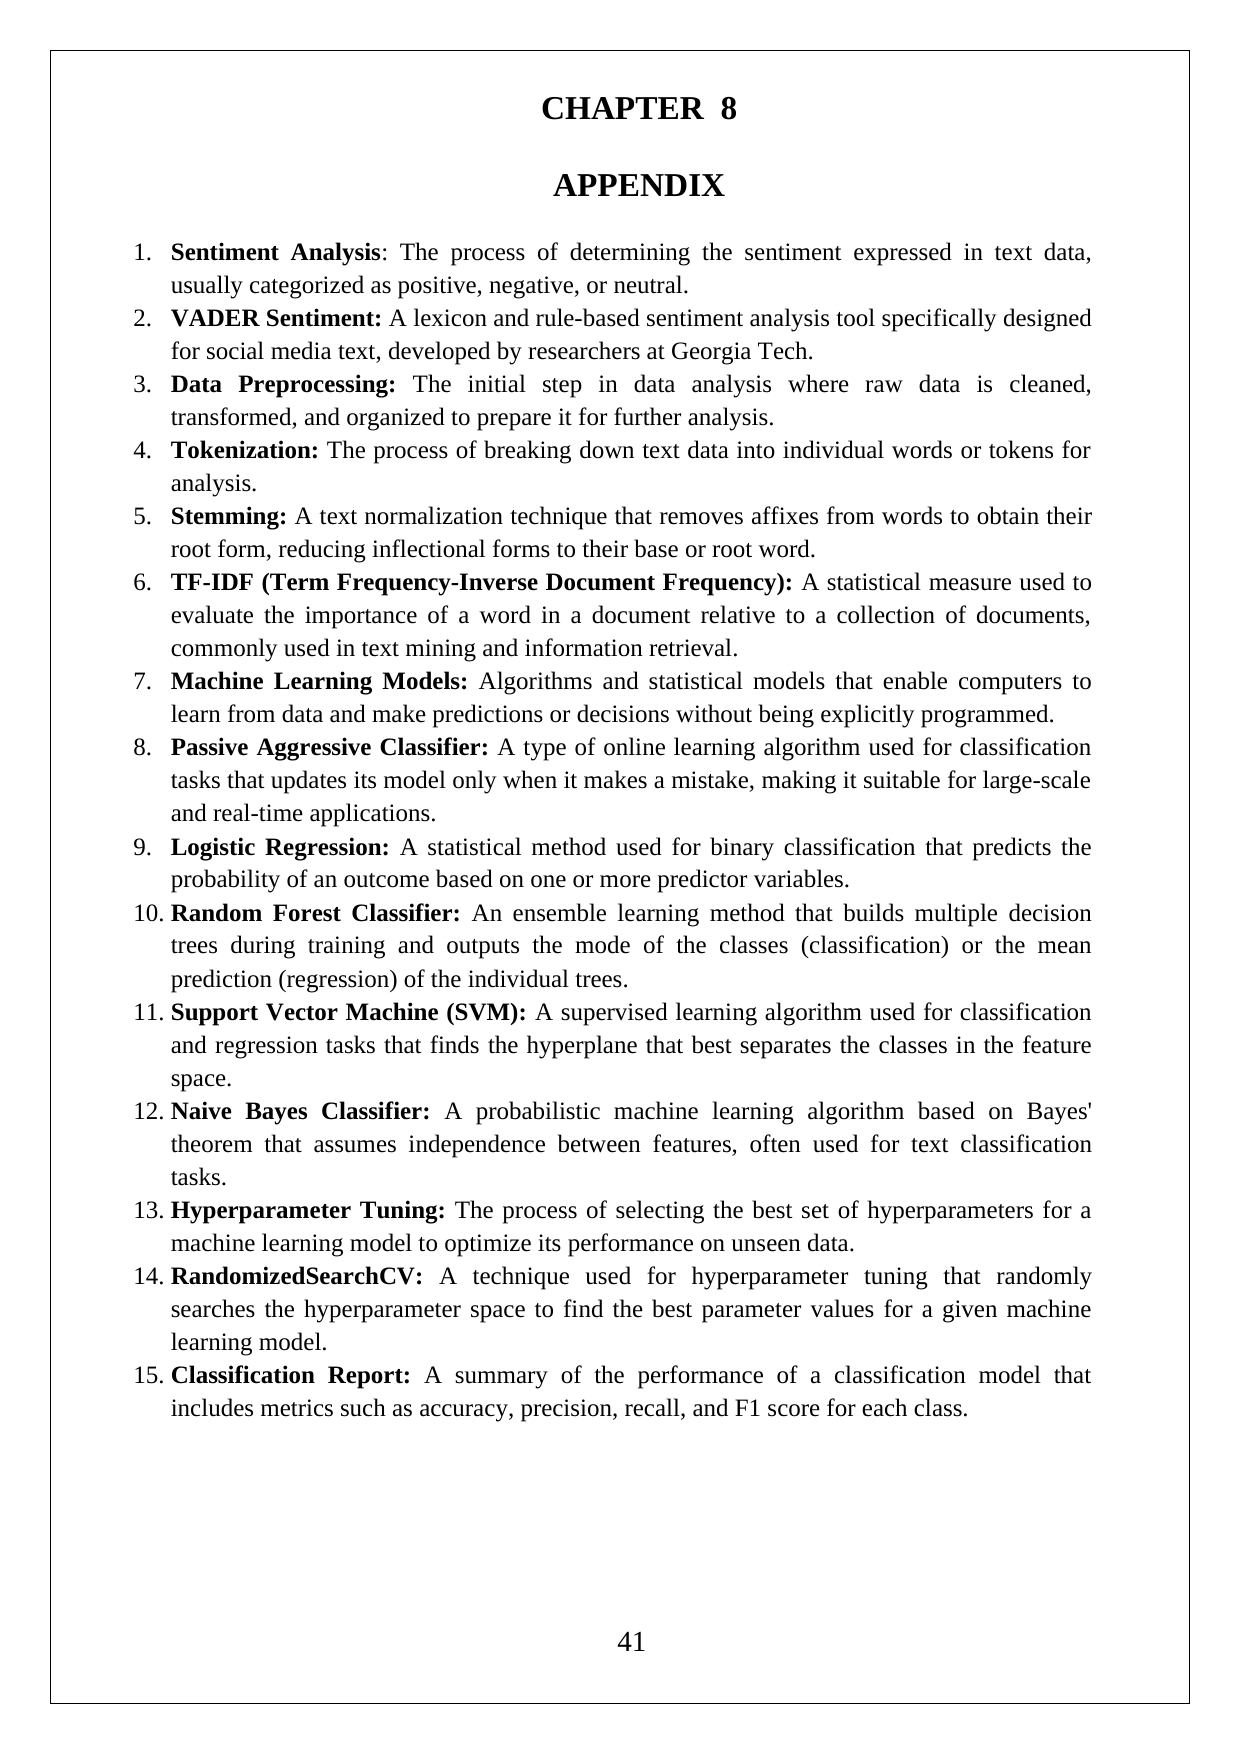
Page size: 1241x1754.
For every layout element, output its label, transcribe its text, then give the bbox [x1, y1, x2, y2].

text APPENDIX [185, 165, 1093, 204]
list Logistic Regression: A statistical method used for binary classification that predicts the probability of an outcome based on one or more predictor variables. [133, 832, 1093, 893]
list RandomizedSearchCV: A technique used for hyperparameter tuning that randomly searches the hyperparameter space to find the best parameter values for a given machine learning model. [133, 1261, 1093, 1356]
text CHAPTER 8 [185, 89, 1093, 127]
list Support Vector Machine (SVM): A supervised learning algorithm used for classification and regression tasks that finds the hyperplane that best separates the classes in the feature space. [133, 997, 1093, 1091]
list Stemming: A text normalization technique that removes affixes from words to obtain their root form, reducing inflectional forms to their base or root word. [133, 501, 1093, 563]
list Random Forest Classifier: An ensemble learning method that builds multiple decision trees during training and outputs the mode of the classes (classification) or the mean prediction (regression) of the individual trees. [133, 898, 1093, 992]
text 41 [171, 1624, 1093, 1658]
list Hyperparameter Tuning: The process of selecting the best set of hyperparameters for a machine learning model to optimize its performance on unseen data. [133, 1195, 1093, 1257]
list Tokenization: The process of breaking down text data into individual words or tokens for analysis. [133, 435, 1093, 497]
list Machine Learning Models: Algorithms and statistical models that enable computers to learn from data and make predictions or decisions without being explicitly programmed. [133, 666, 1093, 728]
list TF-IDF (Term Frequency-Inverse Document Frequency): A statistical measure used to evaluate the importance of a word in a document relative to a collection of documents, commonly used in text mining and information retrieval. [133, 567, 1093, 662]
list Sentiment Analysis: The process of determining the sentiment expressed in text data, usually categorized as positive, negative, or neutral. [133, 237, 1093, 299]
list Classification Report: A summary of the performance of a classification model that includes metrics such as accuracy, precision, recall, and F1 score for each class. [133, 1360, 1093, 1422]
list Passive Aggressive Classifier: A type of online learning algorithm used for classification tasks that updates its model only when it makes a mistake, making it suitable for large-scale and real-time applications. [133, 732, 1093, 827]
list Data Preprocessing: The initial step in data analysis where raw data is cleaned, transformed, and organized to prepare it for further analysis. [133, 369, 1093, 431]
list VADER Sentiment: A lexicon and rule-based sentiment analysis tool specifically designed for social media text, developed by researchers at Georgia Tech. [133, 303, 1093, 365]
list Naive Bayes Classifier: A probabilistic machine learning algorithm based on Bayes' theorem that assumes independence between features, often used for text classification tasks. [133, 1096, 1093, 1191]
